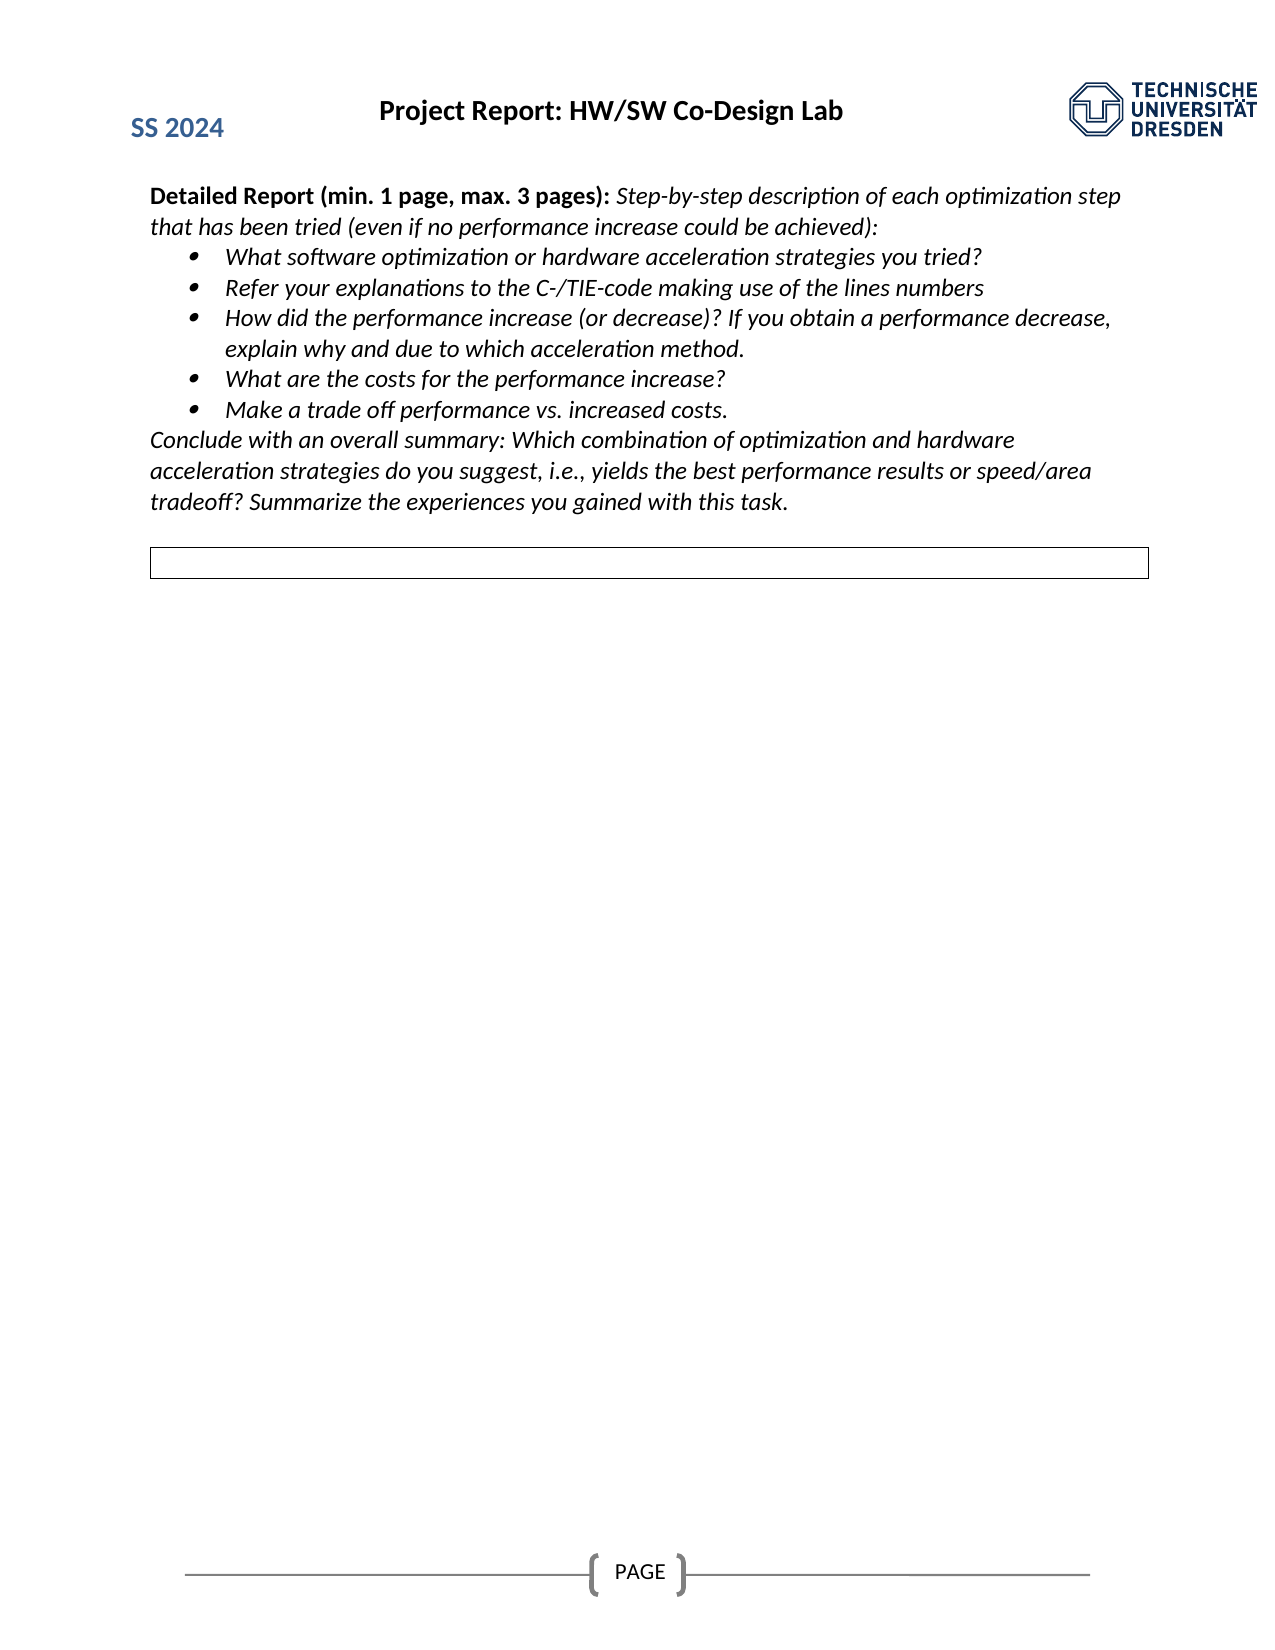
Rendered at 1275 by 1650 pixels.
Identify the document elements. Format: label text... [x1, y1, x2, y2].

list What software optimization or hardware acceleration strategies you tried? [187, 242, 1125, 272]
list Make a trade off performance vs. increased costs. [187, 394, 1125, 425]
table_header [151, 548, 1148, 578]
list Conclude with an overall summary: Which combination of optimization and hardware acceleration strategies do you suggest, i.e., yields the best performance results or speed/area tradeoff? Summarize the experiences you gained with this task. [150, 425, 1125, 516]
text Detailed Report (min. 1 page, max. 3 pages): Step-by-step description of each optimization step that has been tried (even if no performance increase could be achieved): [150, 181, 1125, 242]
list How did the performance increase (or decrease)? If you obtain a performance decrease, explain why and due to which acceleration method. [187, 303, 1125, 364]
list What are the costs for the performance increase? [187, 364, 1125, 394]
list Refer your explanations to the C-/TIE-code making use of the lines numbers [187, 272, 1125, 303]
